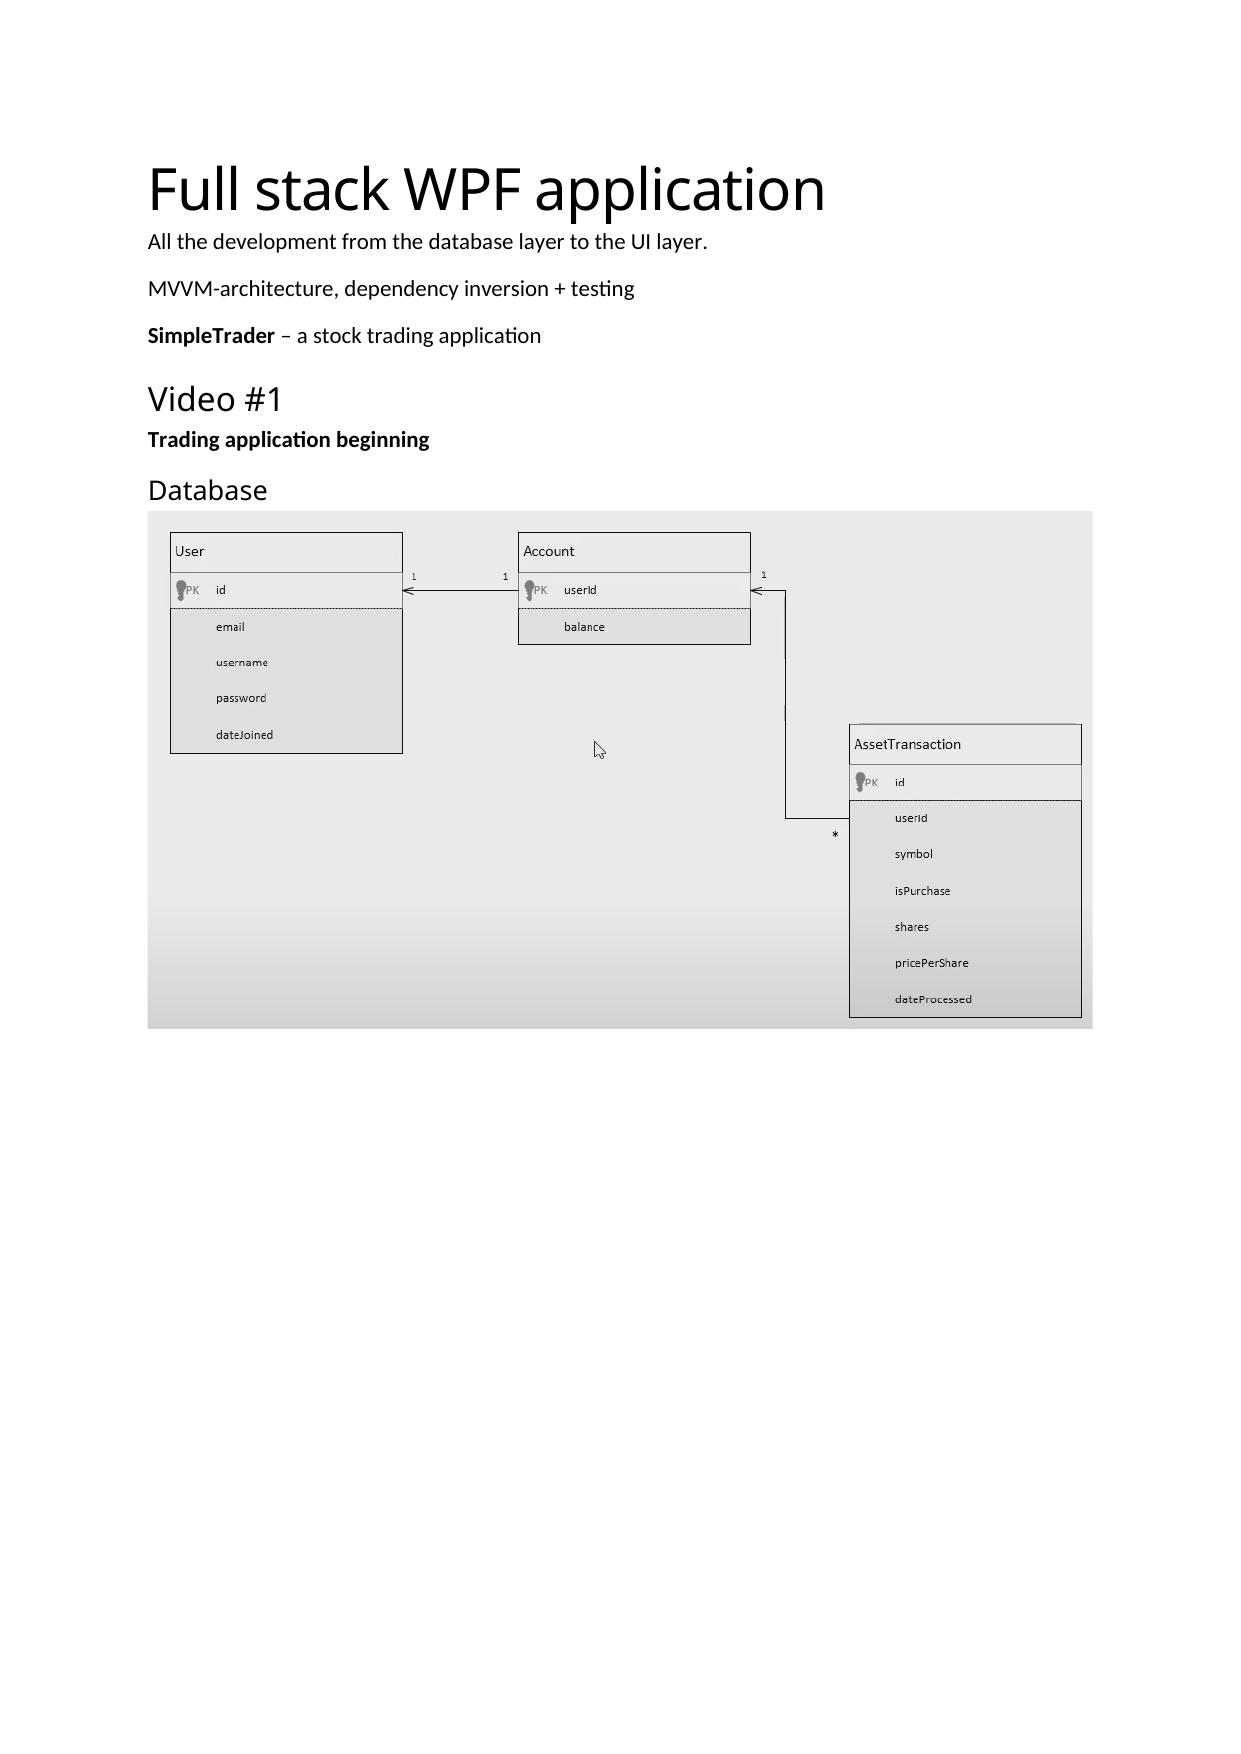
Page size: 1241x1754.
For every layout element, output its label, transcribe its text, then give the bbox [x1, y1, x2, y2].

text SimpleTrader – a stock trading application [148, 321, 1093, 349]
title Full stack WPF application [148, 148, 1093, 227]
text MVVM-architecture, dependency inversion + testing [148, 274, 1093, 302]
text All the development from the database layer to the UI layer. [148, 227, 1093, 255]
picture [147, 511, 1093, 1029]
subtitle Database [148, 472, 1093, 509]
subtitle Video #1 [148, 376, 1093, 421]
text Trading application beginning [148, 425, 1093, 453]
